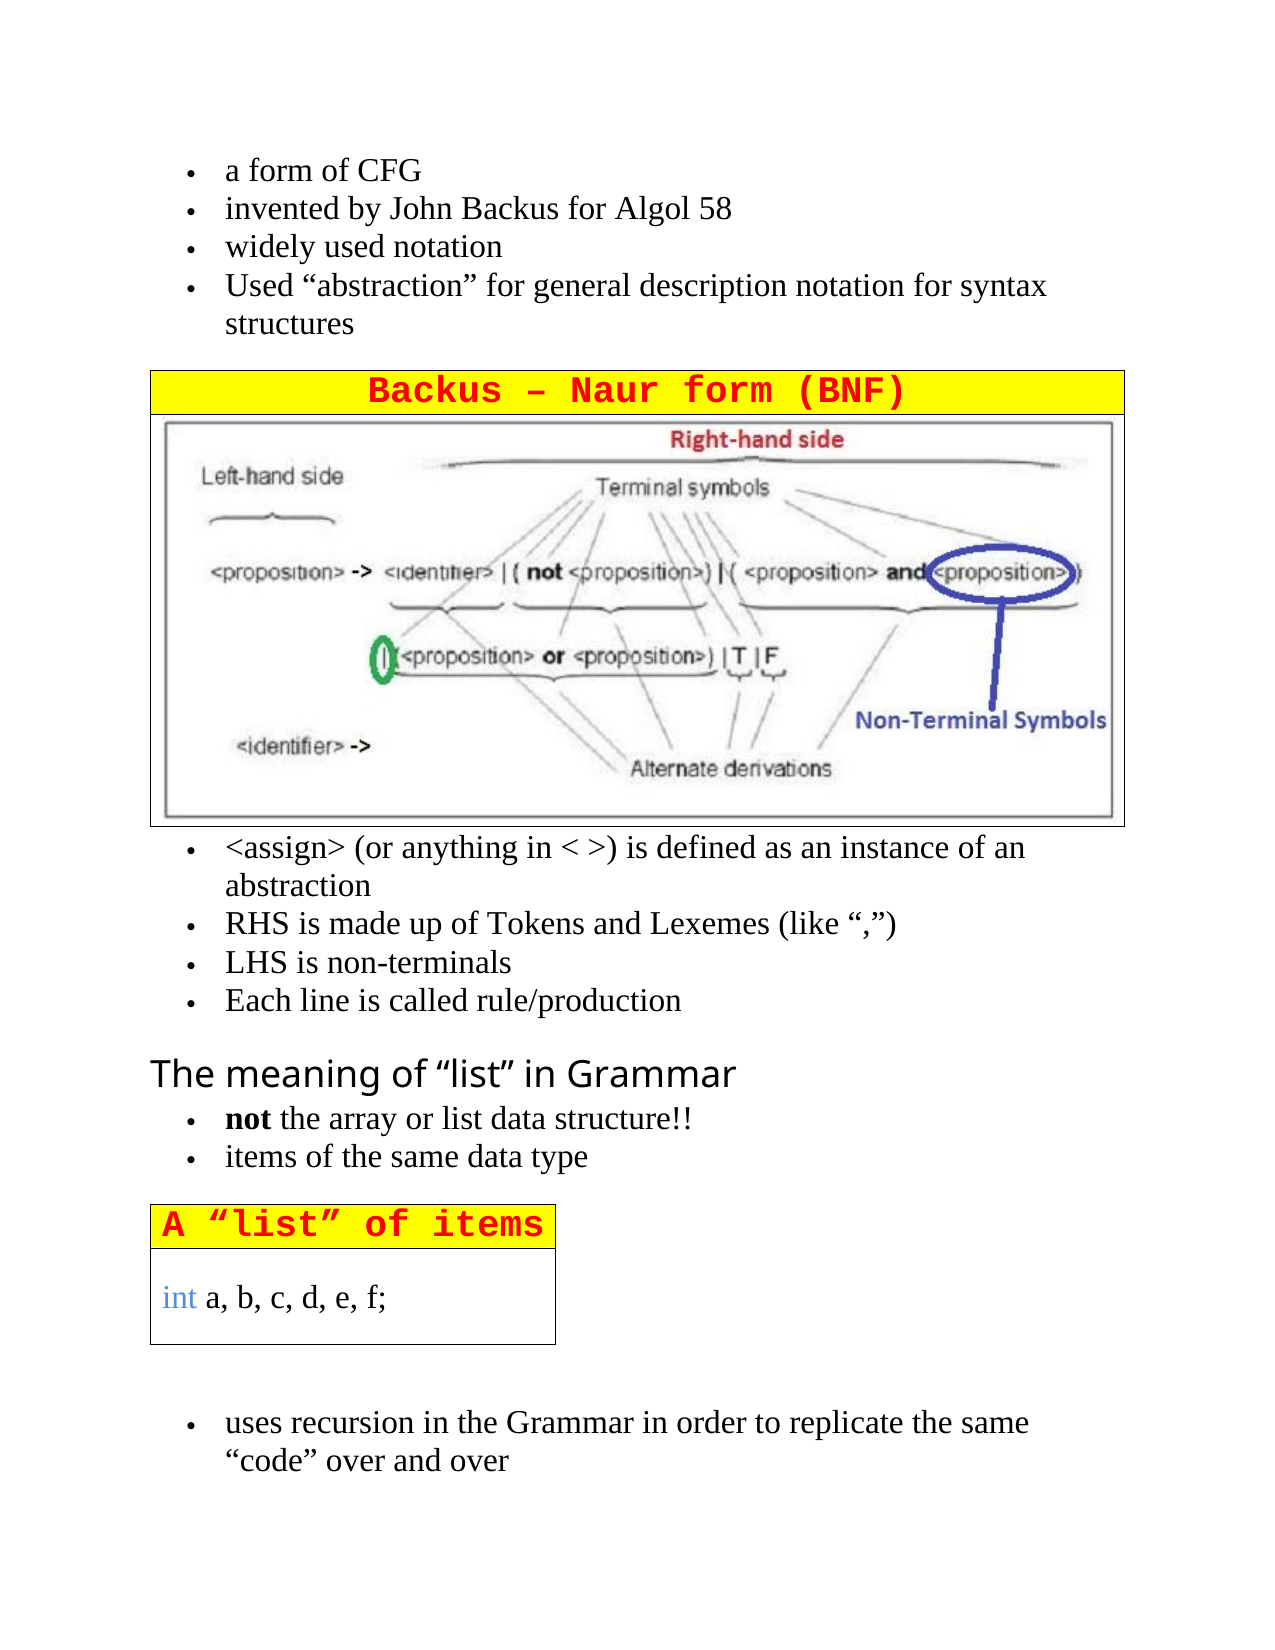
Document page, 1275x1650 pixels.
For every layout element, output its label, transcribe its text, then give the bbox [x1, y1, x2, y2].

list items of the same data type [187, 1137, 1125, 1175]
list <assign> (or anything in < >) is defined as an instance of an abstraction [187, 827, 1125, 904]
table_cell [1120, 415, 1124, 826]
list widely used notation [187, 227, 1125, 265]
picture [161, 415, 1120, 826]
list not the array or list data structure!! [187, 1098, 1125, 1137]
table_cell [151, 415, 161, 826]
table_header A “list” of items [151, 1205, 555, 1247]
list Used “abstraction” for general description notation for syntax structures [187, 265, 1125, 342]
list LHS is non-terminals [187, 942, 1125, 980]
list invented by John Backus for Algol 58 [187, 188, 1125, 227]
list Each line is called rule/production [187, 980, 1125, 1019]
table_header Backus – Naur form (BNF) [151, 371, 1124, 414]
list uses recursion in the Grammar in order to replicate the same “code” over and over [187, 1402, 1125, 1479]
text The meaning of “list” in Grammar [150, 1047, 1125, 1098]
list RHS is made up of Tokens and Lexemes (like “,”) [187, 904, 1125, 942]
table_cell int a, b, c, d, e, f; [151, 1249, 555, 1344]
list a form of CFG [187, 150, 1125, 188]
